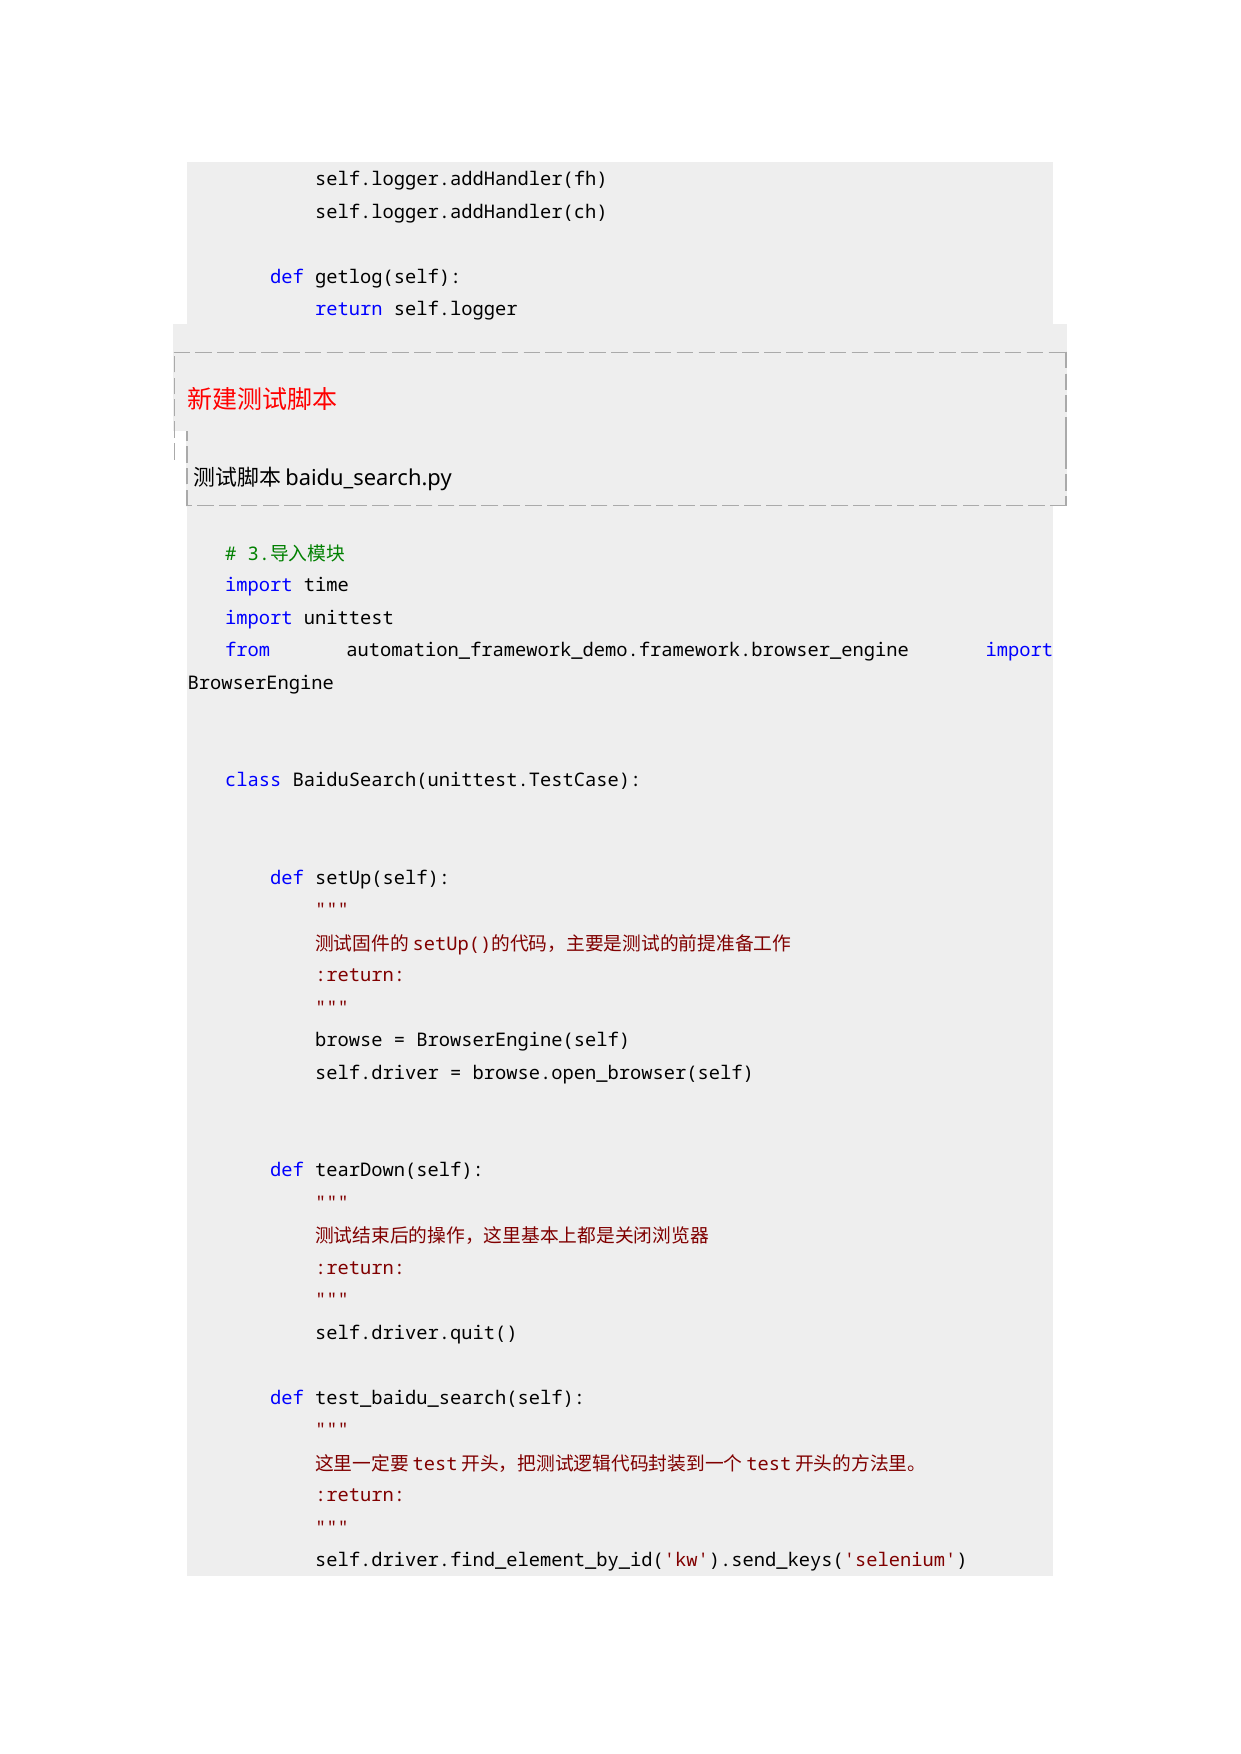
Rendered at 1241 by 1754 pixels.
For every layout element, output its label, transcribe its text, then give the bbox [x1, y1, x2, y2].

text browse = BrowserEngine(self) [187, 1023, 1053, 1056]
text def test_baidu_search(self): [187, 1381, 1053, 1413]
text """ [187, 991, 1053, 1023]
text :return: [187, 1251, 1053, 1283]
text self.driver.quit() [187, 1316, 1053, 1348]
text self.driver = browse.open_browser(self) [187, 1056, 1053, 1088]
text # 3.导入模块 [187, 536, 1053, 568]
text :return: [187, 1478, 1053, 1511]
text """ [187, 1413, 1053, 1446]
text self.logger.addHandler(ch) [187, 194, 1053, 227]
text class BaiduSearch(unittest.TestCase): [187, 763, 1053, 796]
text """ [187, 1283, 1053, 1316]
text 这里一定要test开头，把测试逻辑代码封装到一个test开头的方法里。 [187, 1446, 1053, 1478]
text 测试结束后的操作，这里基本上都是关闭浏览器 [187, 1218, 1053, 1251]
subtitle 测试脚本baidu_search.py [186, 446, 1067, 506]
text self.logger.addHandler(fh) [187, 162, 1053, 194]
text from automation_framework_demo.framework.browser_engine import BrowserEngine [187, 633, 1053, 698]
text import unittest [187, 601, 1053, 633]
text :return: [187, 958, 1053, 991]
text """ [187, 1511, 1053, 1543]
text def setUp(self): [187, 861, 1053, 893]
text """ [187, 1186, 1053, 1218]
subtitle 新建测试脚本 [173, 352, 1067, 431]
text """ [187, 893, 1053, 926]
text return self.logger [187, 292, 1053, 324]
text def tearDown(self): [187, 1153, 1053, 1186]
text import time [187, 568, 1053, 601]
text self.driver.find_element_by_id('kw').send_keys('selenium') [187, 1543, 1053, 1576]
text def getlog(self): [187, 259, 1053, 292]
text 测试固件的setUp()的代码，主要是测试的前提准备工作 [187, 926, 1053, 958]
